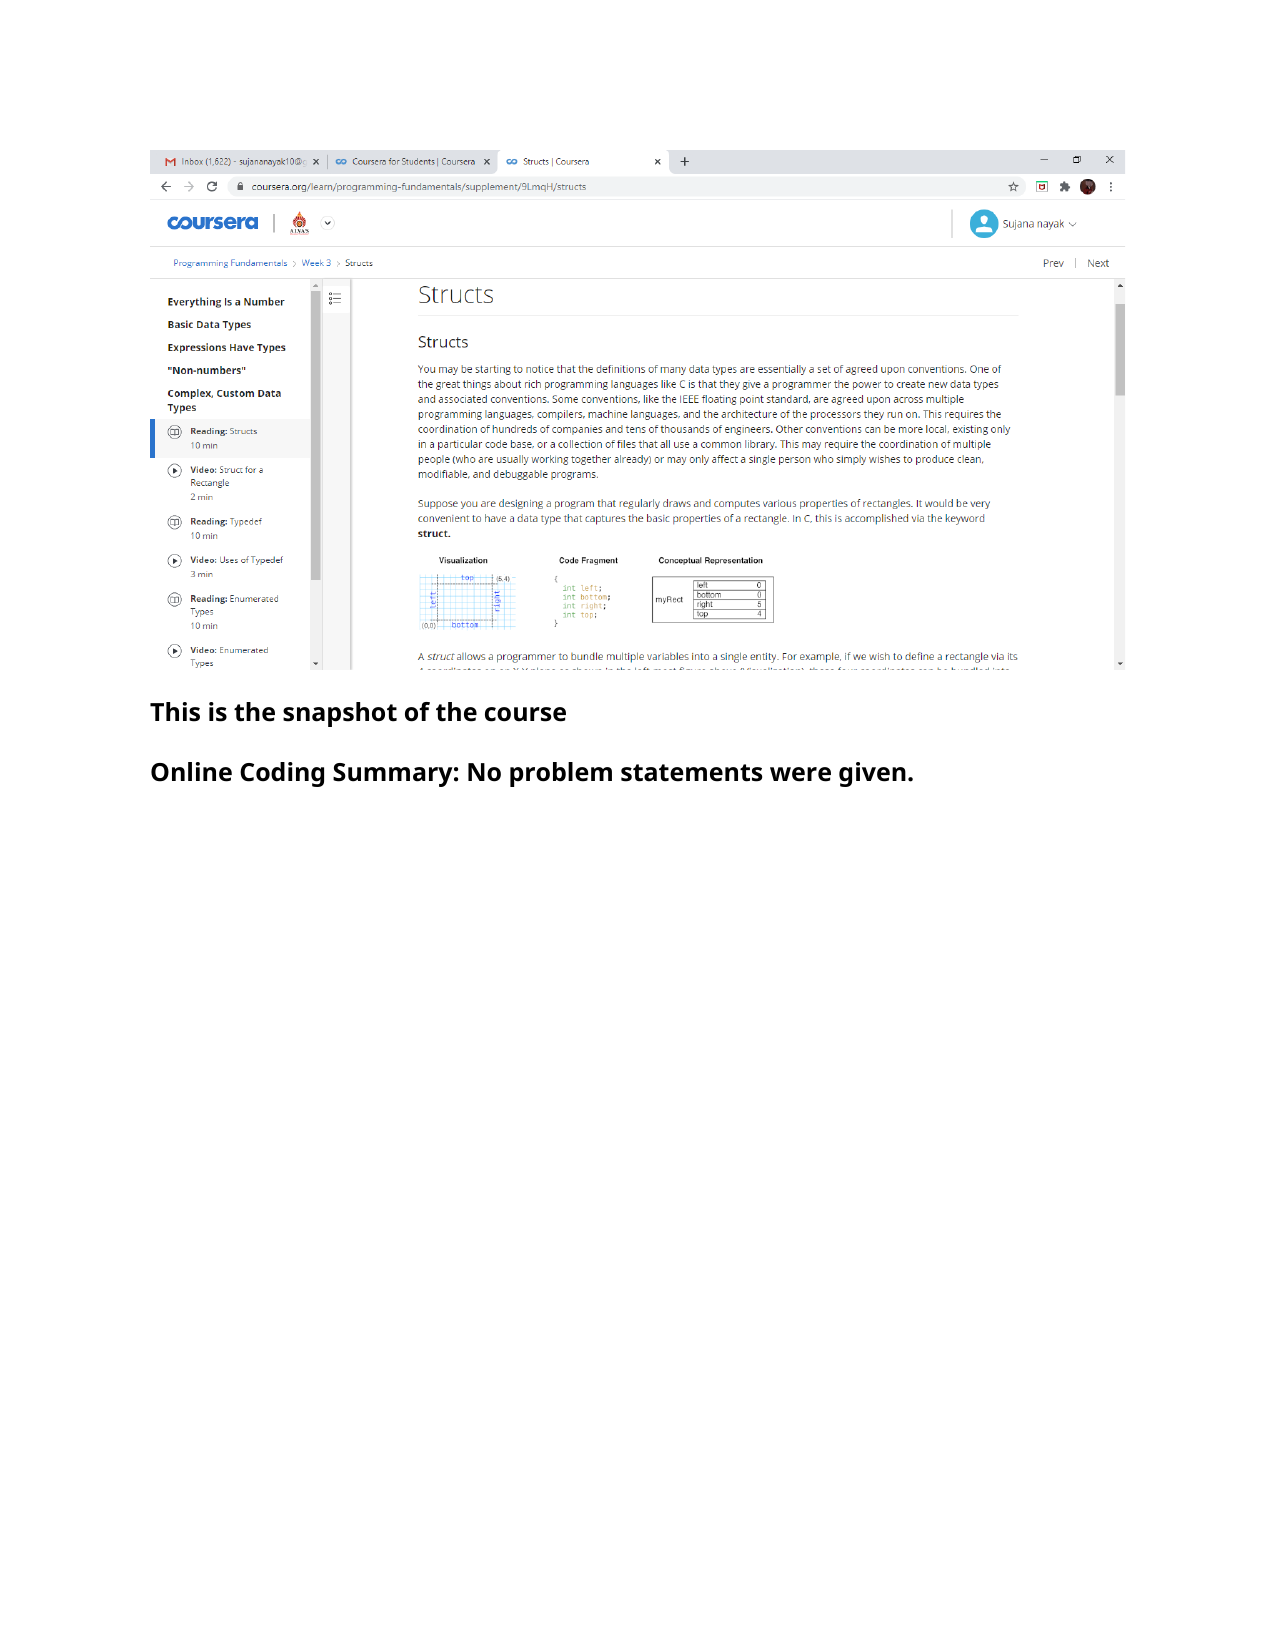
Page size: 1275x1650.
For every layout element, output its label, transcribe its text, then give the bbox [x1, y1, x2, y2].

text This is the snapshot of the course [150, 694, 1125, 729]
picture [150, 150, 1125, 670]
text Online Coding Summary: No problem statements were given. [150, 754, 1125, 789]
